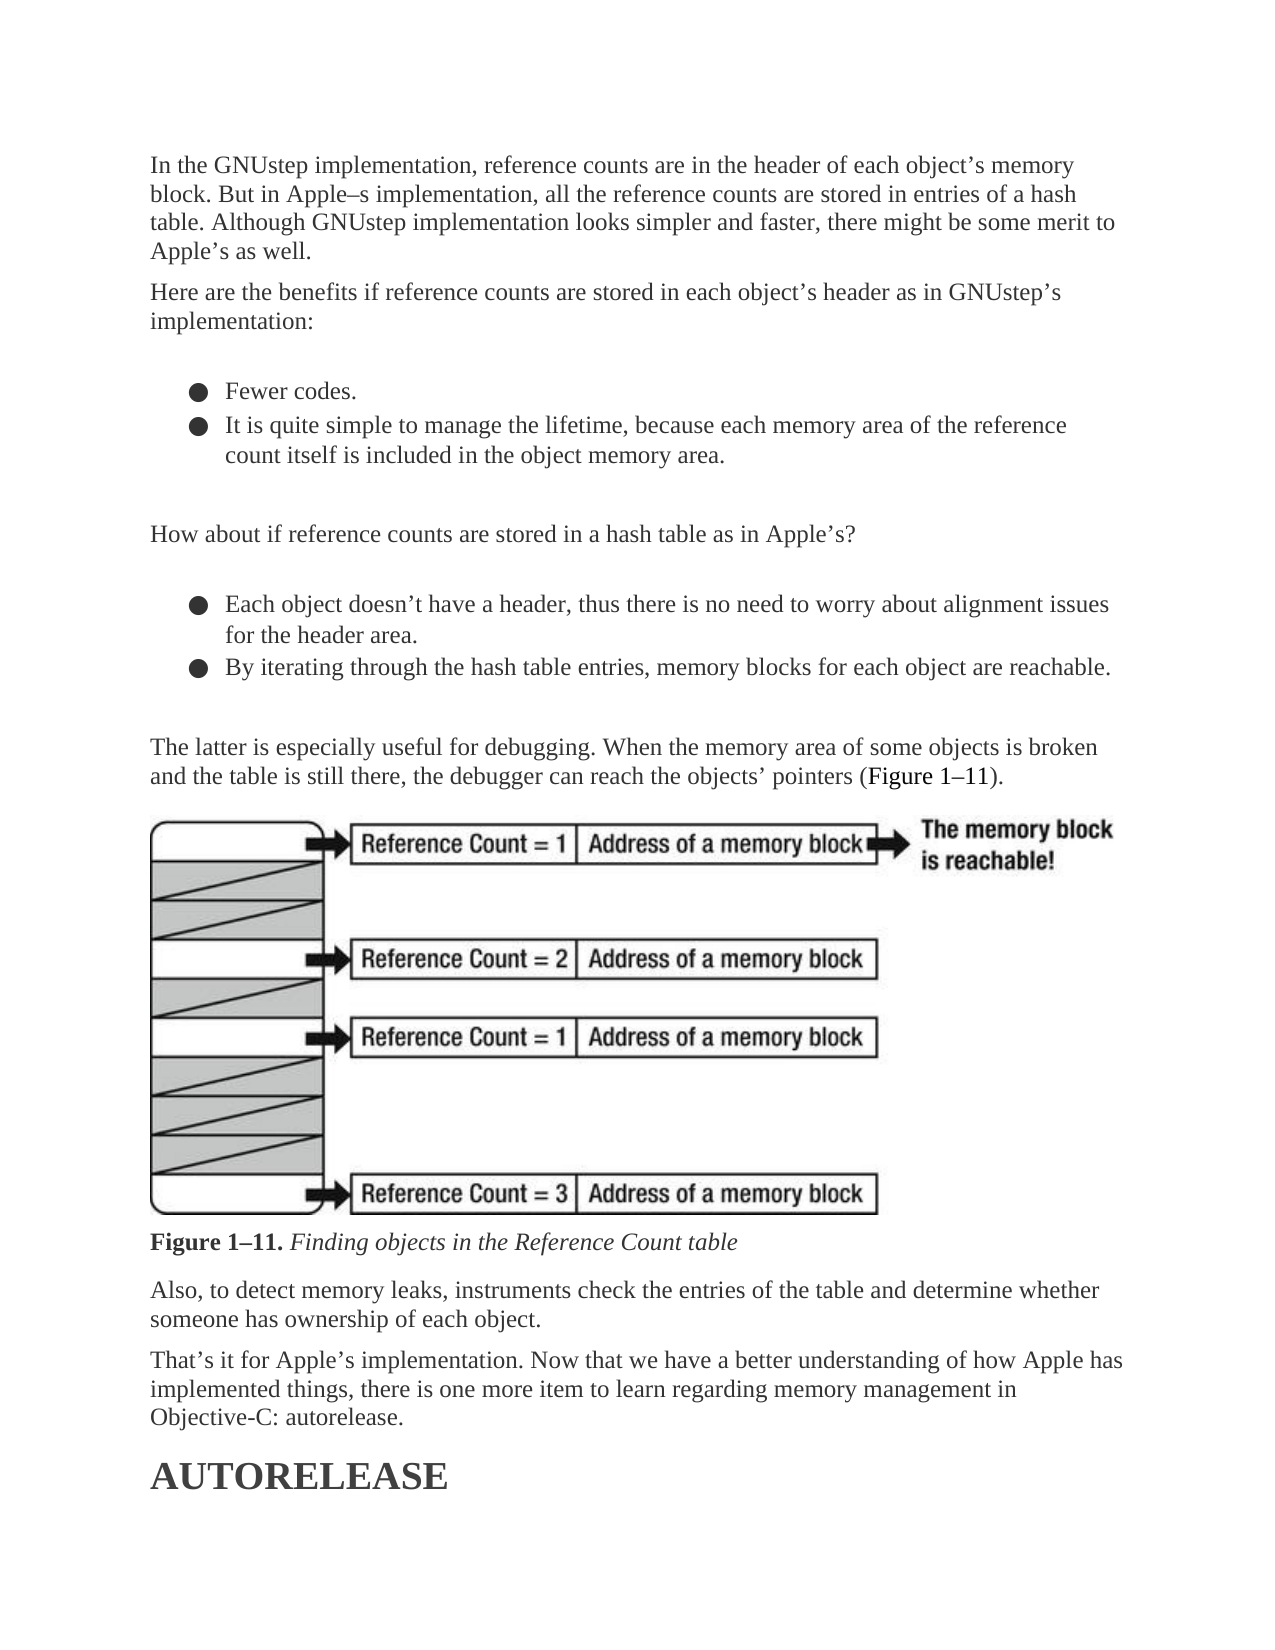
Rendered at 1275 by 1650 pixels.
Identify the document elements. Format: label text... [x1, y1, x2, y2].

text Here are the benefits if reference counts are stored in each object’s header as in GNUstep’s implementation: [150, 277, 1125, 335]
picture [150, 815, 1115, 1215]
text In the GNUstep implementation, reference counts are in the header of each object’s memory block. But in Apple–s implementation, all the reference counts are stored in entries of a hash table. Although GNUstep implementation looks simpler and faster, there might be some merit to Apple’s as well. [150, 150, 1125, 265]
list It is quite simple to manage the lifetime, because each memory area of the reference count itself is included in the object memory area. [187, 407, 1125, 469]
list By iterating through the hash table entries, memory blocks for each object are reachable. [187, 648, 1125, 682]
text The latter is especially useful for debugging. When the memory area of some objects is broken and the table is still there, the debugger can reach the objects’ pointers (Figure 1–11). [150, 732, 1125, 790]
text That’s it for Apple’s implementation. Now that we have a better understanding of how Apple has implemented things, there is one more item to learn regarding memory management in Objective-C: autorelease. [150, 1345, 1125, 1431]
subtitle AUTORELEASE [150, 1452, 1125, 1498]
text Figure 1–11. Finding objects in the Reference Count table [150, 1227, 1125, 1256]
list Each object doesn’t have a header, thus there is no need to worry about alignment issues for the header area. [187, 586, 1125, 648]
text Also, to detect memory leaks, instruments check the entries of the table and determine whether someone has ownership of each object. [150, 1275, 1125, 1332]
text How about if reference counts are stored in a hash table as in Apple’s? [150, 519, 1125, 548]
list Fewer codes. [187, 372, 1125, 407]
